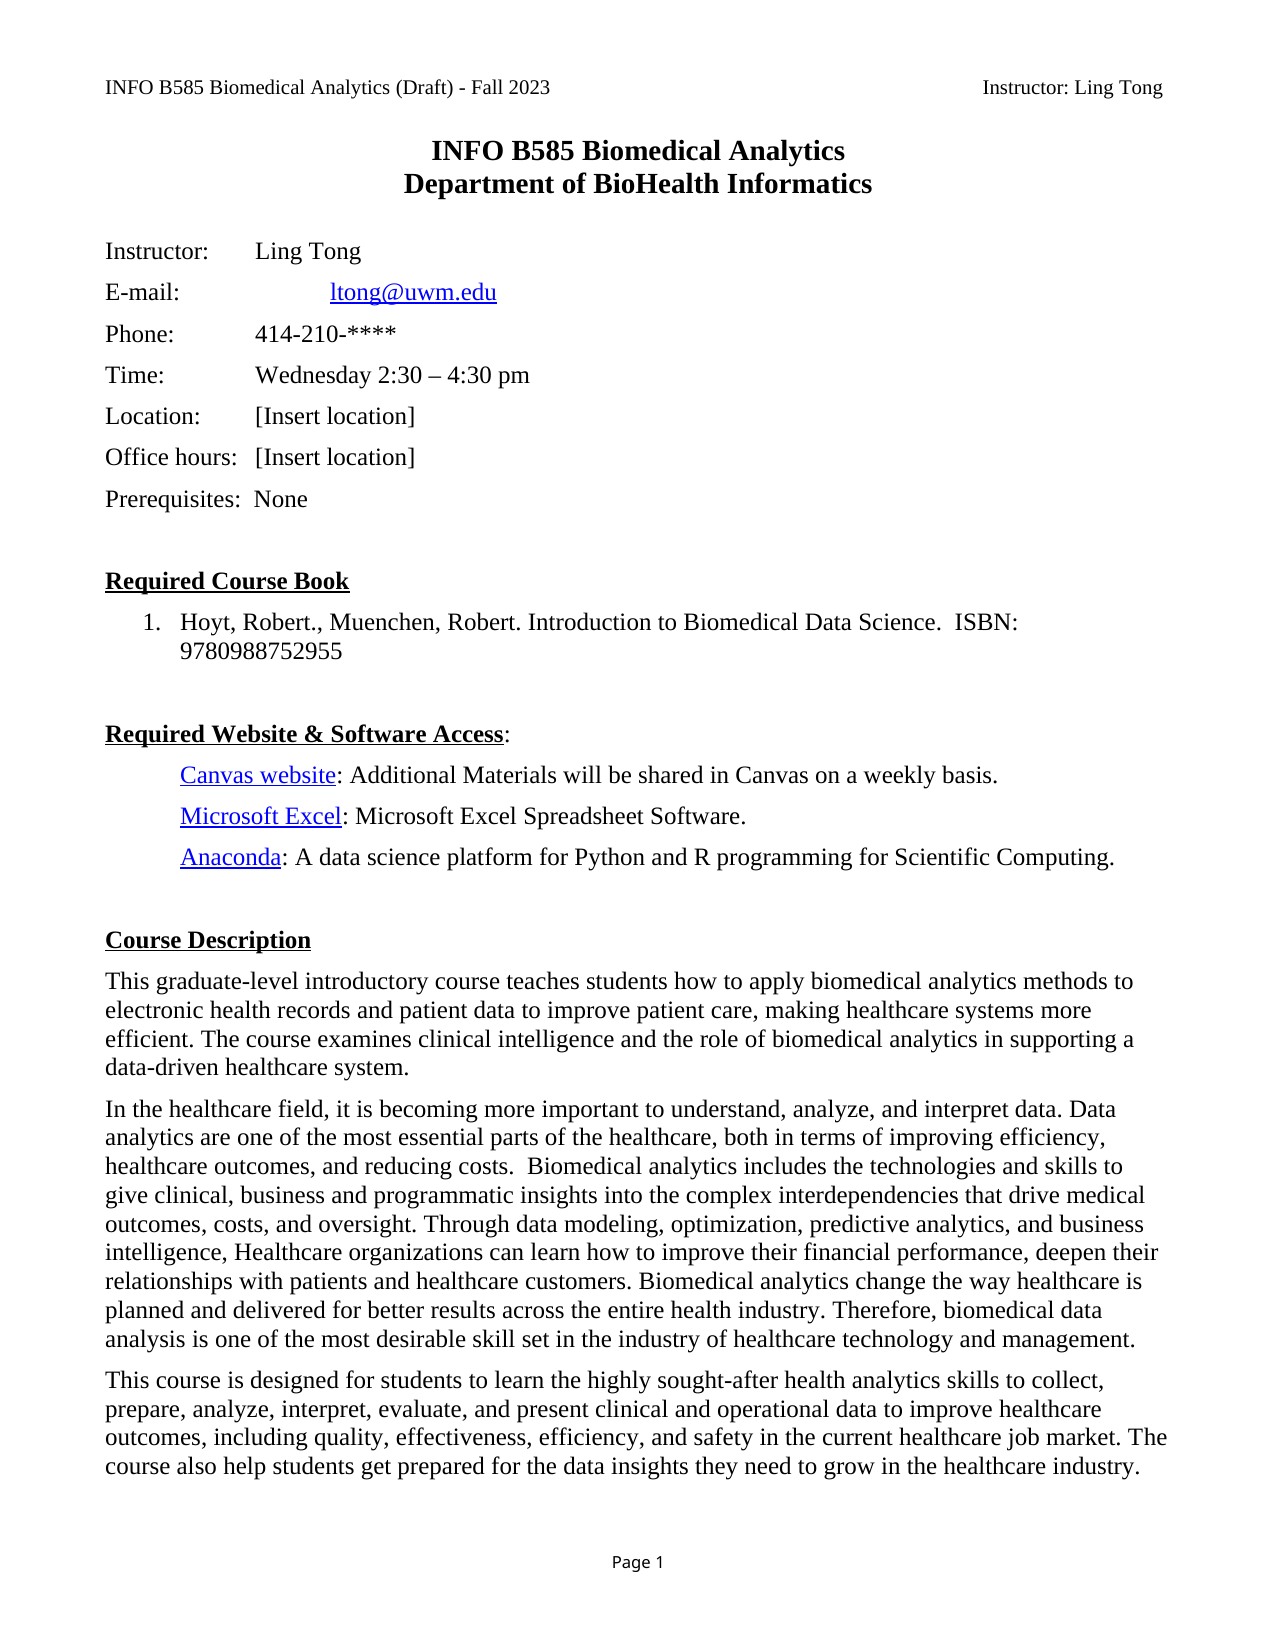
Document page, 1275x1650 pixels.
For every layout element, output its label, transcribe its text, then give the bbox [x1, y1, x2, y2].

text Canvas website: Additional Materials will be shared in Canvas on a weekly basis. [105, 760, 1171, 789]
text In the healthcare field, it is becoming more important to understand, analyze, and interpret data. Data analytics are one of the most essential parts of the healthcare, both in terms of improving efficiency, healthcare outcomes, and reducing costs. Biomedical analytics includes the technologies and skills to give clinical, business and programmatic insights into the complex interdependencies that drive medical outcomes, costs, and oversight. Through data modeling, optimization, predictive analytics, and business intelligence, Healthcare organizations can learn how to improve their financial performance, deepen their relationships with patients and healthcare customers. Biomedical analytics change the way healthcare is planned and delivered for better results across the entire health industry. Therefore, biomedical data analysis is one of the most desirable skill set in the industry of healthcare technology and management. [105, 1094, 1171, 1352]
text Department of BioHealth Informatics [105, 166, 1171, 200]
text This graduate-level introductory course teaches students how to apply biomedical analytics methods to electronic health records and patient data to improve patient care, making healthcare systems more efficient. The course examines clinical intelligence and the role of biomedical analytics in supporting a data-driven healthcare system. [105, 966, 1171, 1081]
text Time: Wednesday 2:30 – 4:30 pm [105, 360, 1171, 389]
text Office hours: [Insert location] [105, 442, 1171, 471]
text Prerequisites: None [105, 484, 1171, 512]
text E-mail: ltong@uwm.edu [105, 277, 1171, 306]
text INFO B585 Biomedical Analytics [105, 133, 1171, 166]
text Microsoft Excel: Microsoft Excel Spreadsheet Software. [105, 801, 1171, 830]
subtitle Required Course Book [105, 566, 1171, 595]
text Required Website & Software Access: [105, 719, 1171, 747]
text This course is designed for students to learn the highly sought-after health analytics skills to collect, prepare, analyze, interpret, evaluate, and present clinical and operational data to improve healthcare outcomes, including quality, effectiveness, efficiency, and safety in the current healthcare job market. The course also help students get prepared for the data insights they need to grow in the healthcare industry. [105, 1365, 1171, 1480]
list Hoyt, Robert., Muenchen, Robert. Introduction to Biomedical Data Science. ISBN: 9780988752955 [142, 607, 1171, 665]
text Anaconda: A data science platform for Python and R programming for Scientific Computing. [105, 842, 1171, 871]
text Instructor: Ling Tong [105, 236, 1171, 265]
text Course Description [105, 925, 1171, 954]
text Location: [Insert location] [105, 401, 1171, 430]
text Phone: 414-210-**** [105, 319, 1171, 347]
